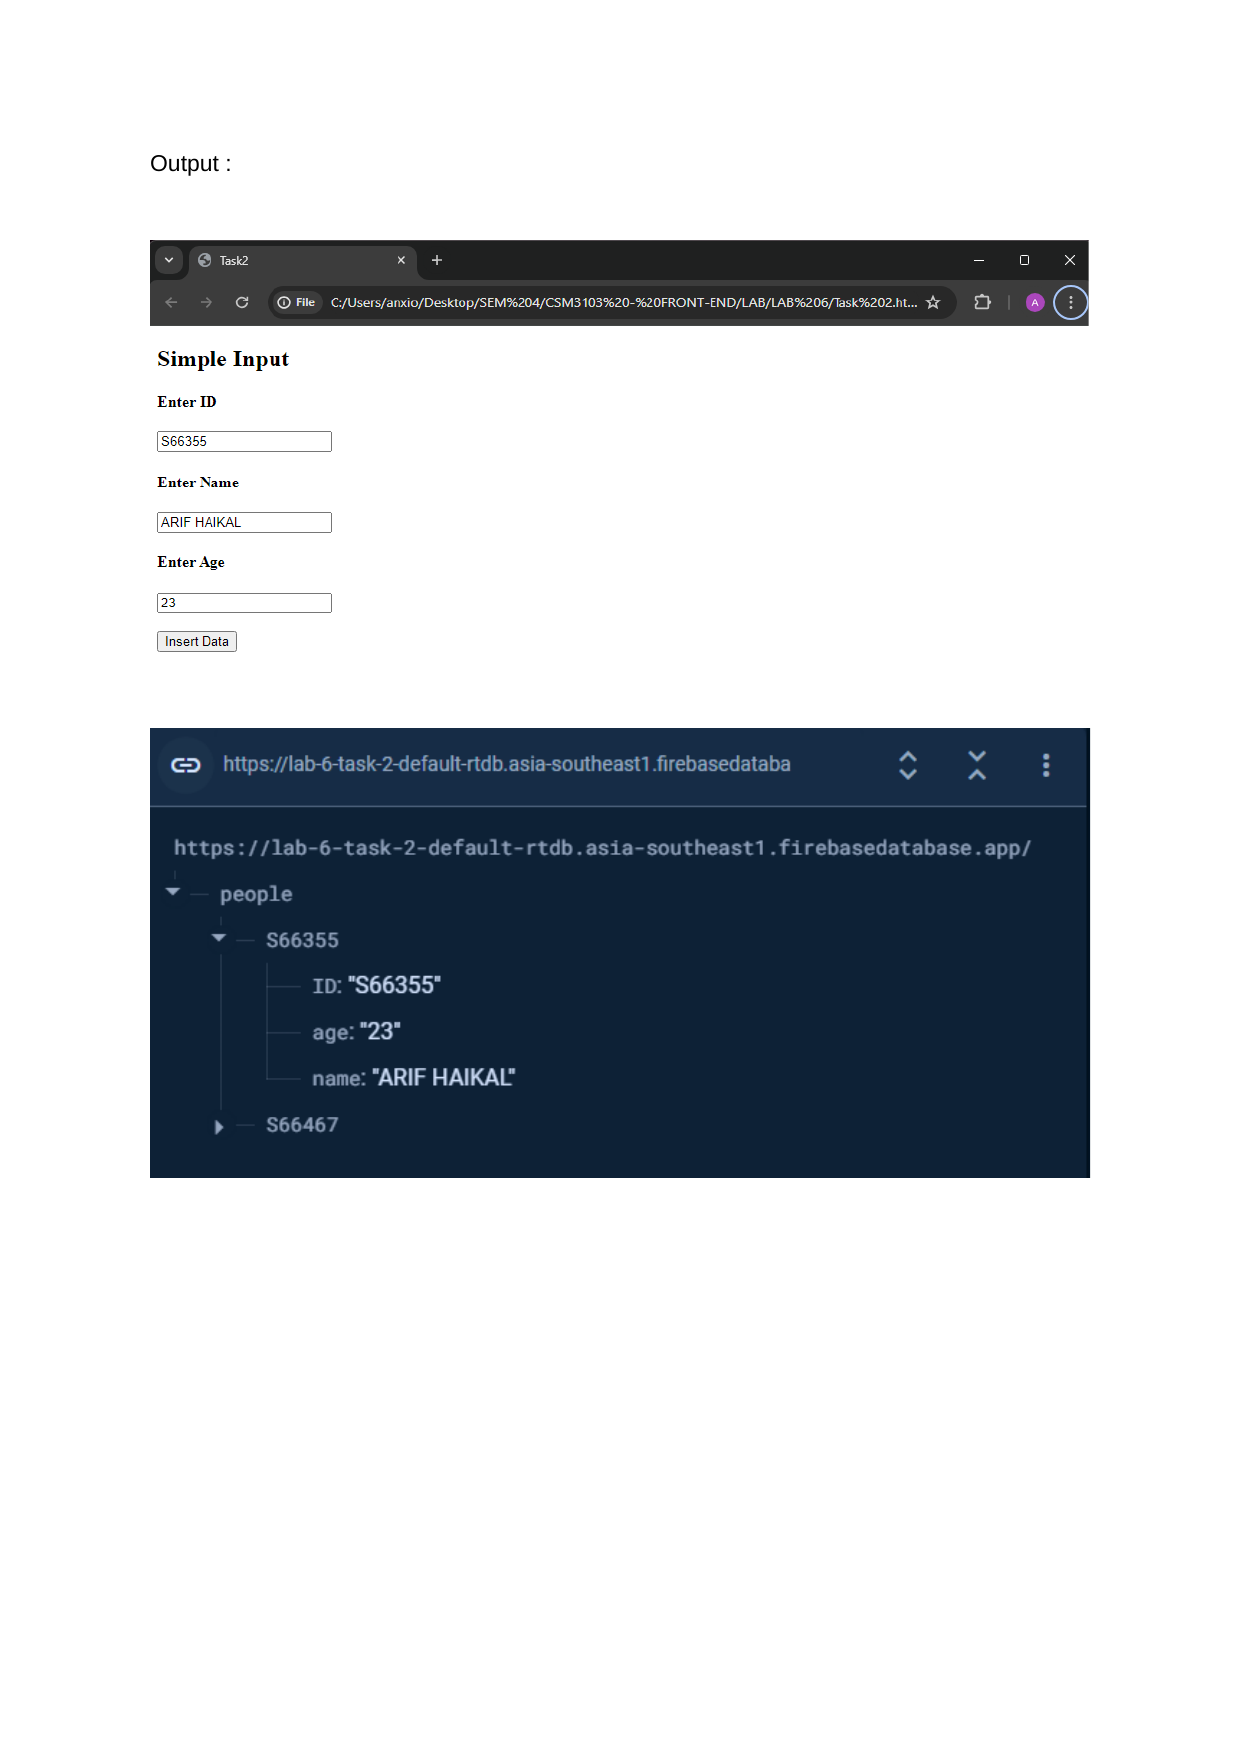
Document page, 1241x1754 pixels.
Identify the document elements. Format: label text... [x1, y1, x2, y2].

text Output : [150, 150, 1090, 176]
picture [150, 728, 1091, 1178]
picture [150, 240, 1089, 665]
